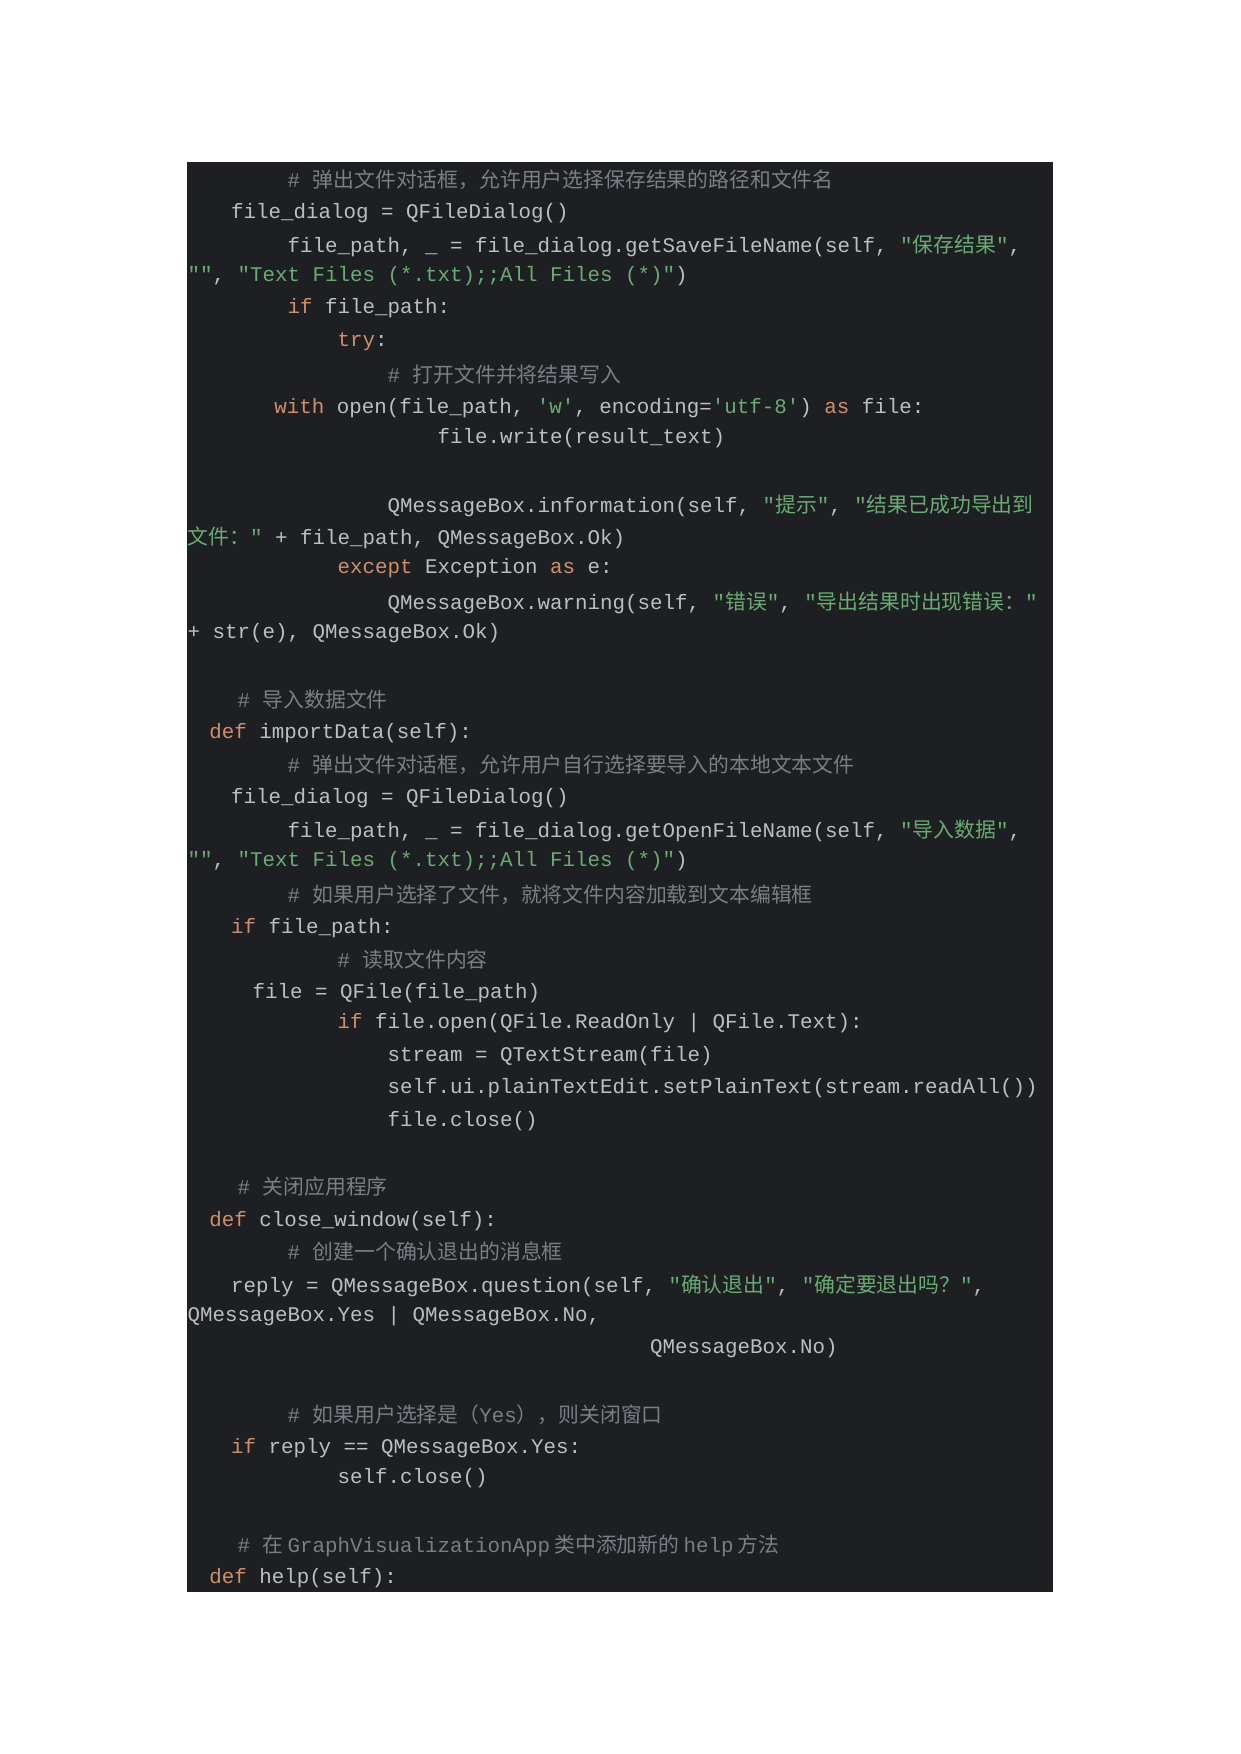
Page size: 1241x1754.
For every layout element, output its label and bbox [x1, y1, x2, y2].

text [187, 162, 1053, 1592]
